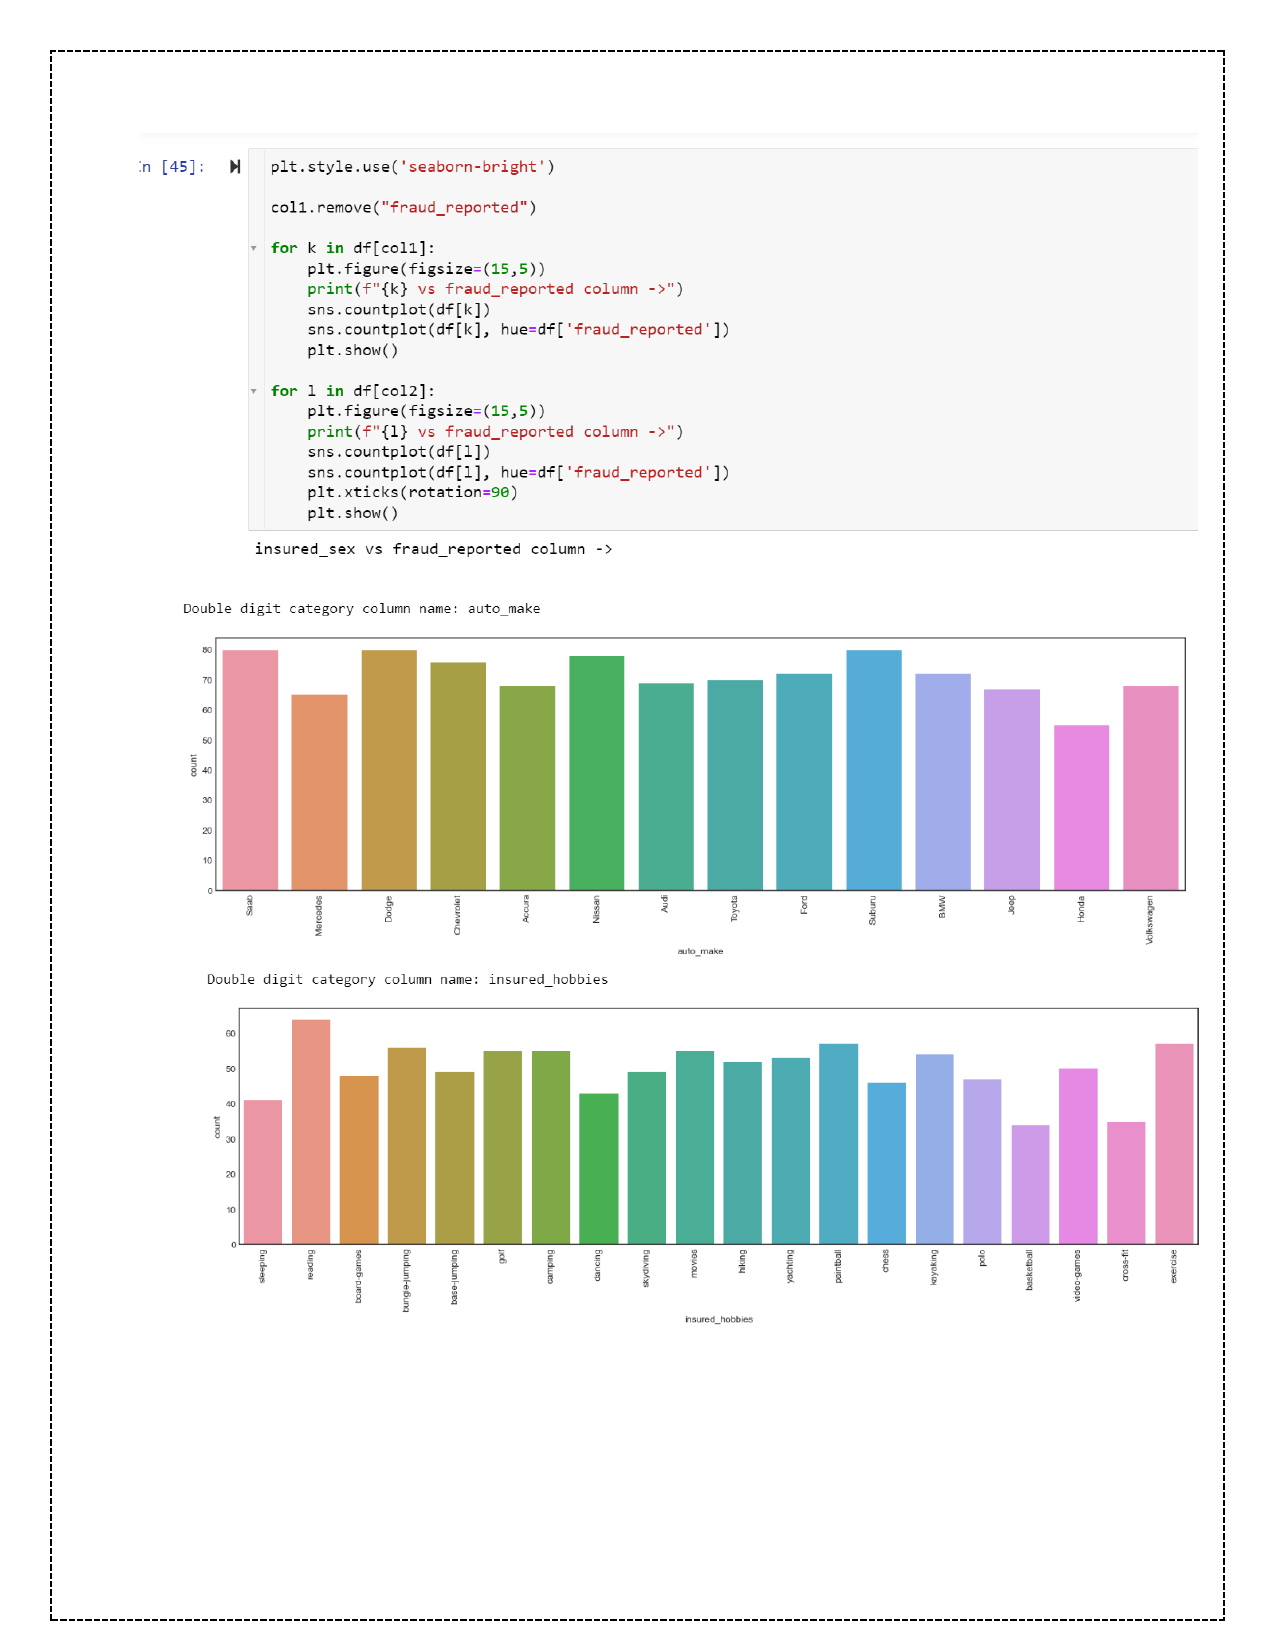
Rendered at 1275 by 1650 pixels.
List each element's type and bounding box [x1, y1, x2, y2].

picture [158, 583, 1217, 1326]
picture [139, 133, 1198, 576]
